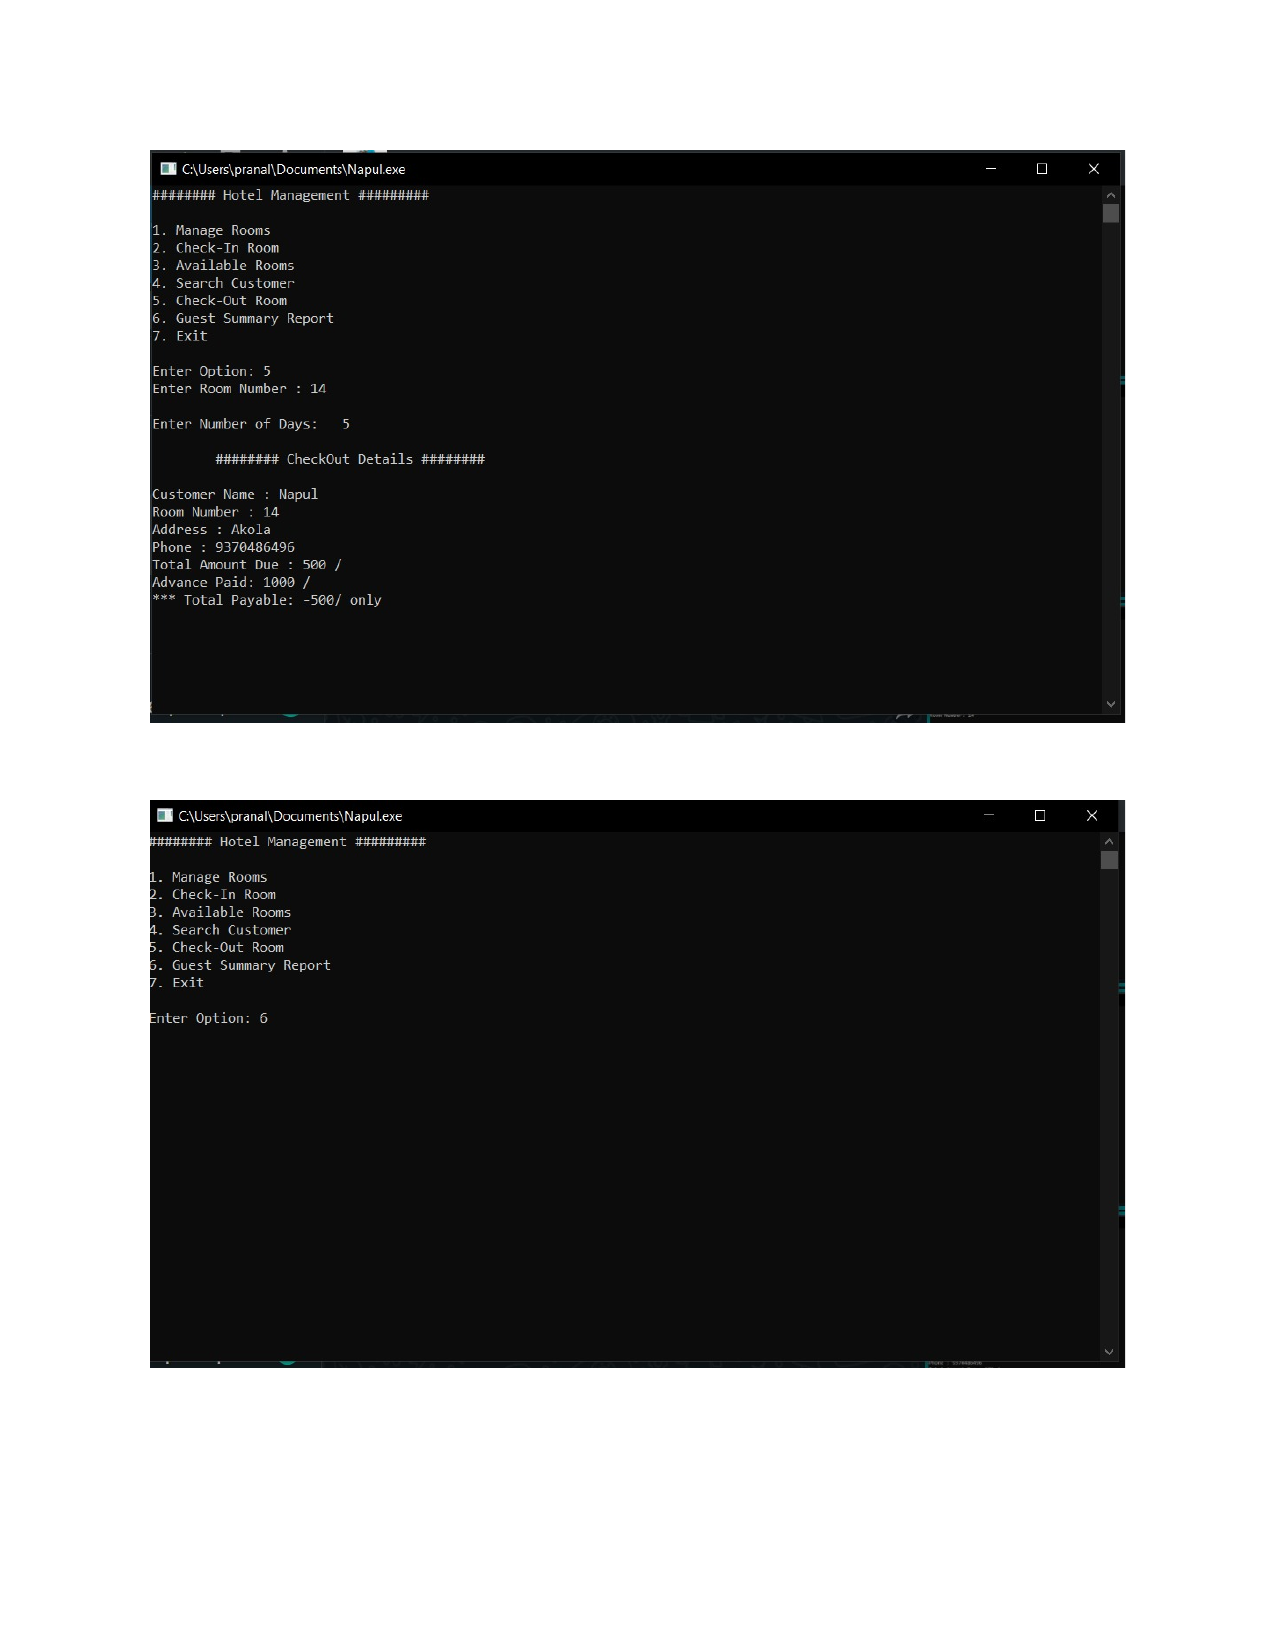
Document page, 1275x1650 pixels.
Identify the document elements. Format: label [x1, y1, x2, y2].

picture [150, 150, 1125, 723]
picture [150, 800, 1125, 1368]
